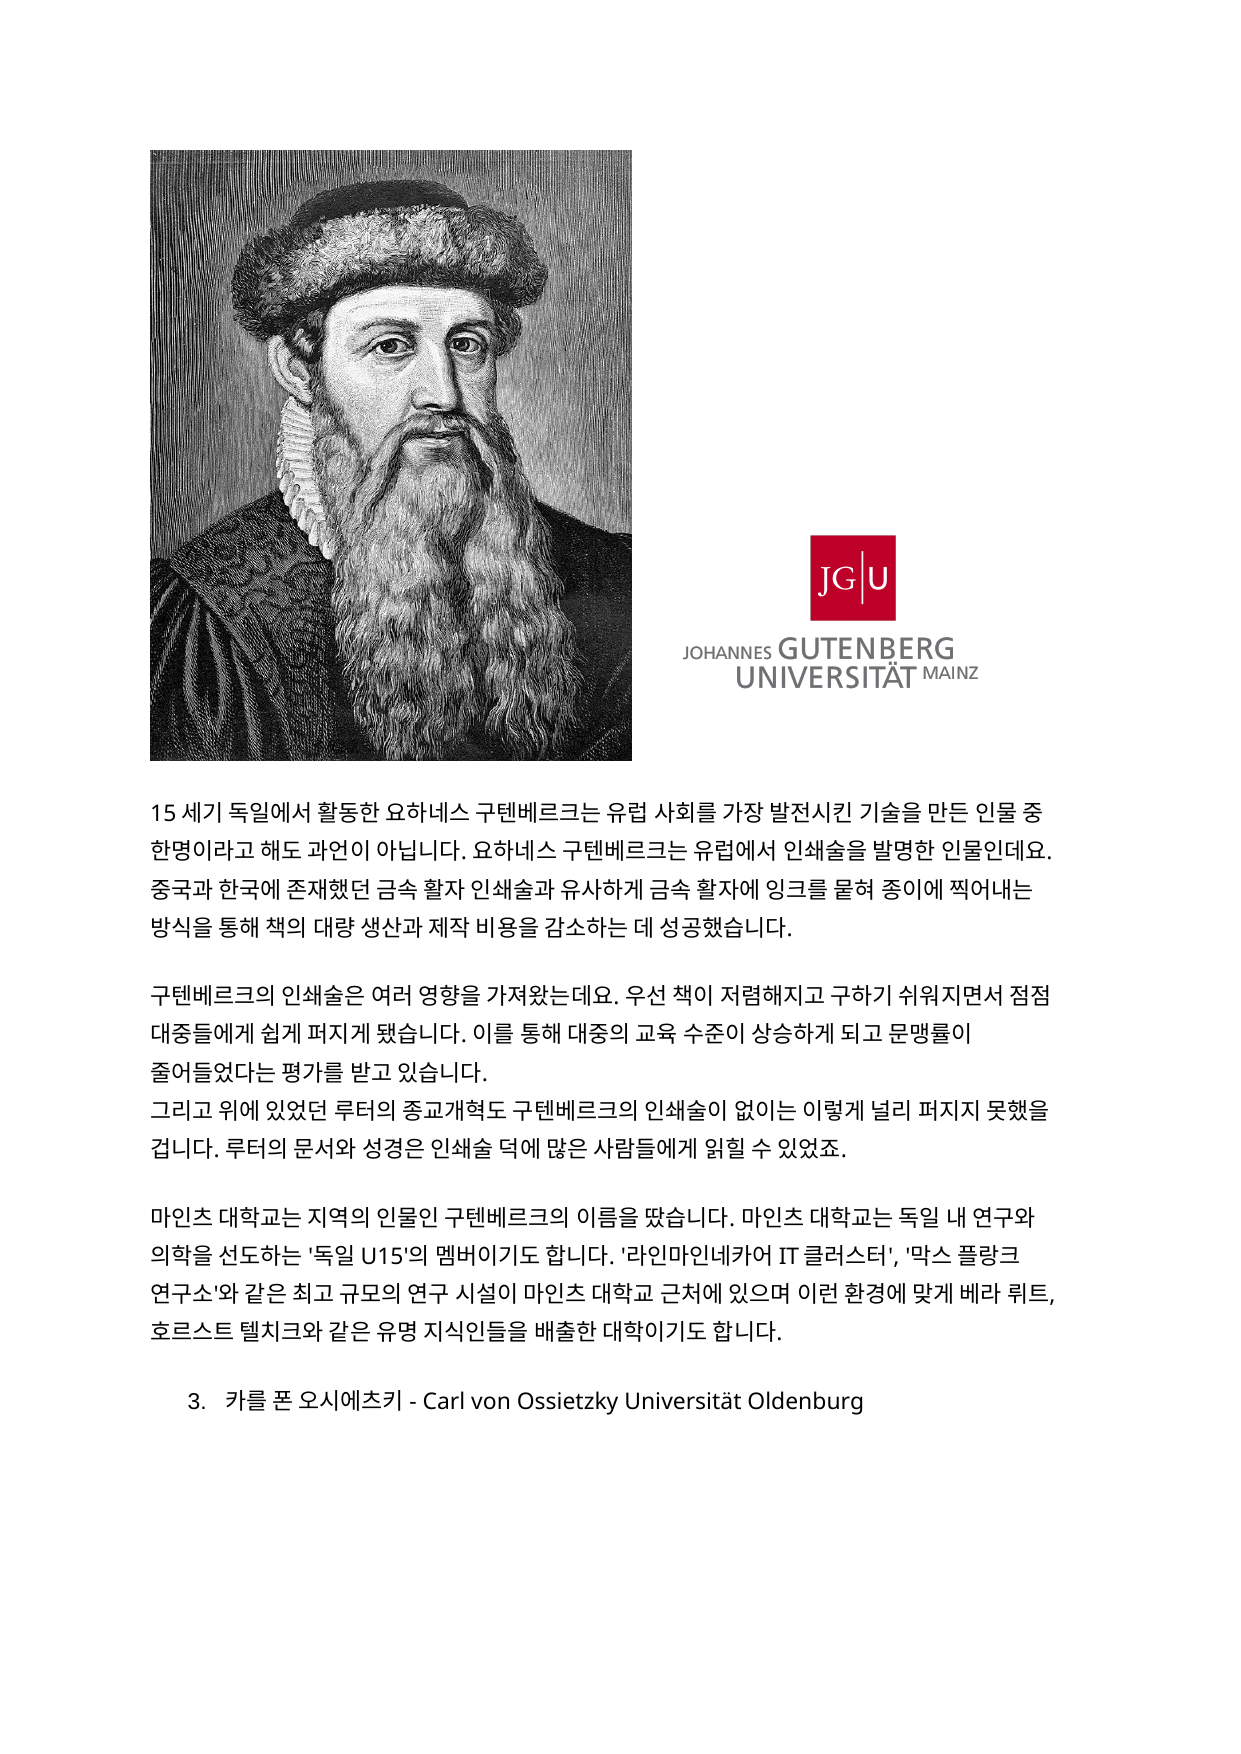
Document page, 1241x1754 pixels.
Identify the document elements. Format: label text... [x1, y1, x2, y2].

list 카를 폰 오시에츠키 - Carl von Ossietzky Universität Oldenburg [187, 1383, 1090, 1416]
text 15세기 독일에서 활동한 요하네스 구텐베르크는 유럽 사회를 가장 발전시킨 기술을 만든 인물 중 한명이라고 해도 과언이 아닙니다. 요하네스 구텐베르크는 유럽에서 인쇄술을 발명한 인물인데요. 중국과 한국에 존재했던 금속 활자 인쇄술과 유사하게 금속 활자에 잉크를 뭍혀 종이에 찍어내는 방식을 통해 책의 대량 생산과 제작 비용을 감소하는 데 성공했습니다. [150, 795, 1090, 943]
text 구텐베르크의 인쇄술은 여러 영향을 가져왔는데요. 우선 책이 저렴해지고 구하기 쉬워지면서 점점 대중들에게 쉽게 퍼지게 됐습니다. 이를 통해 대중의 교육 수준이 상승하게 되고 문맹률이 줄어들었다는 평가를 받고 있습니다. [150, 978, 1090, 1088]
text 마인츠 대학교는 지역의 인물인 구텐베르크의 이름을 땄습니다. 마인츠 대학교는 독일 내 연구와 의학을 선도하는 '독일 U15'의 멤버이기도 합니다. '라인마인네카어 IT클러스터', '막스 플랑크 연구소'와 같은 최고 규모의 연구 시설이 마인츠 대학교 근처에 있으며 이런 환경에 맞게 베라 뤼트, 호르스트 텔치크와 같은 유명 지식인들을 배출한 대학이기도 합니다. [150, 1199, 1090, 1348]
picture [150, 150, 1075, 761]
text 그리고 위에 있었던 루터의 종교개혁도 구텐베르크의 인쇄술이 없이는 이렇게 널리 퍼지지 못했을 겁니다. 루터의 문서와 성경은 인쇄술 덕에 많은 사람들에게 읽힐 수 있었죠. [150, 1093, 1090, 1164]
